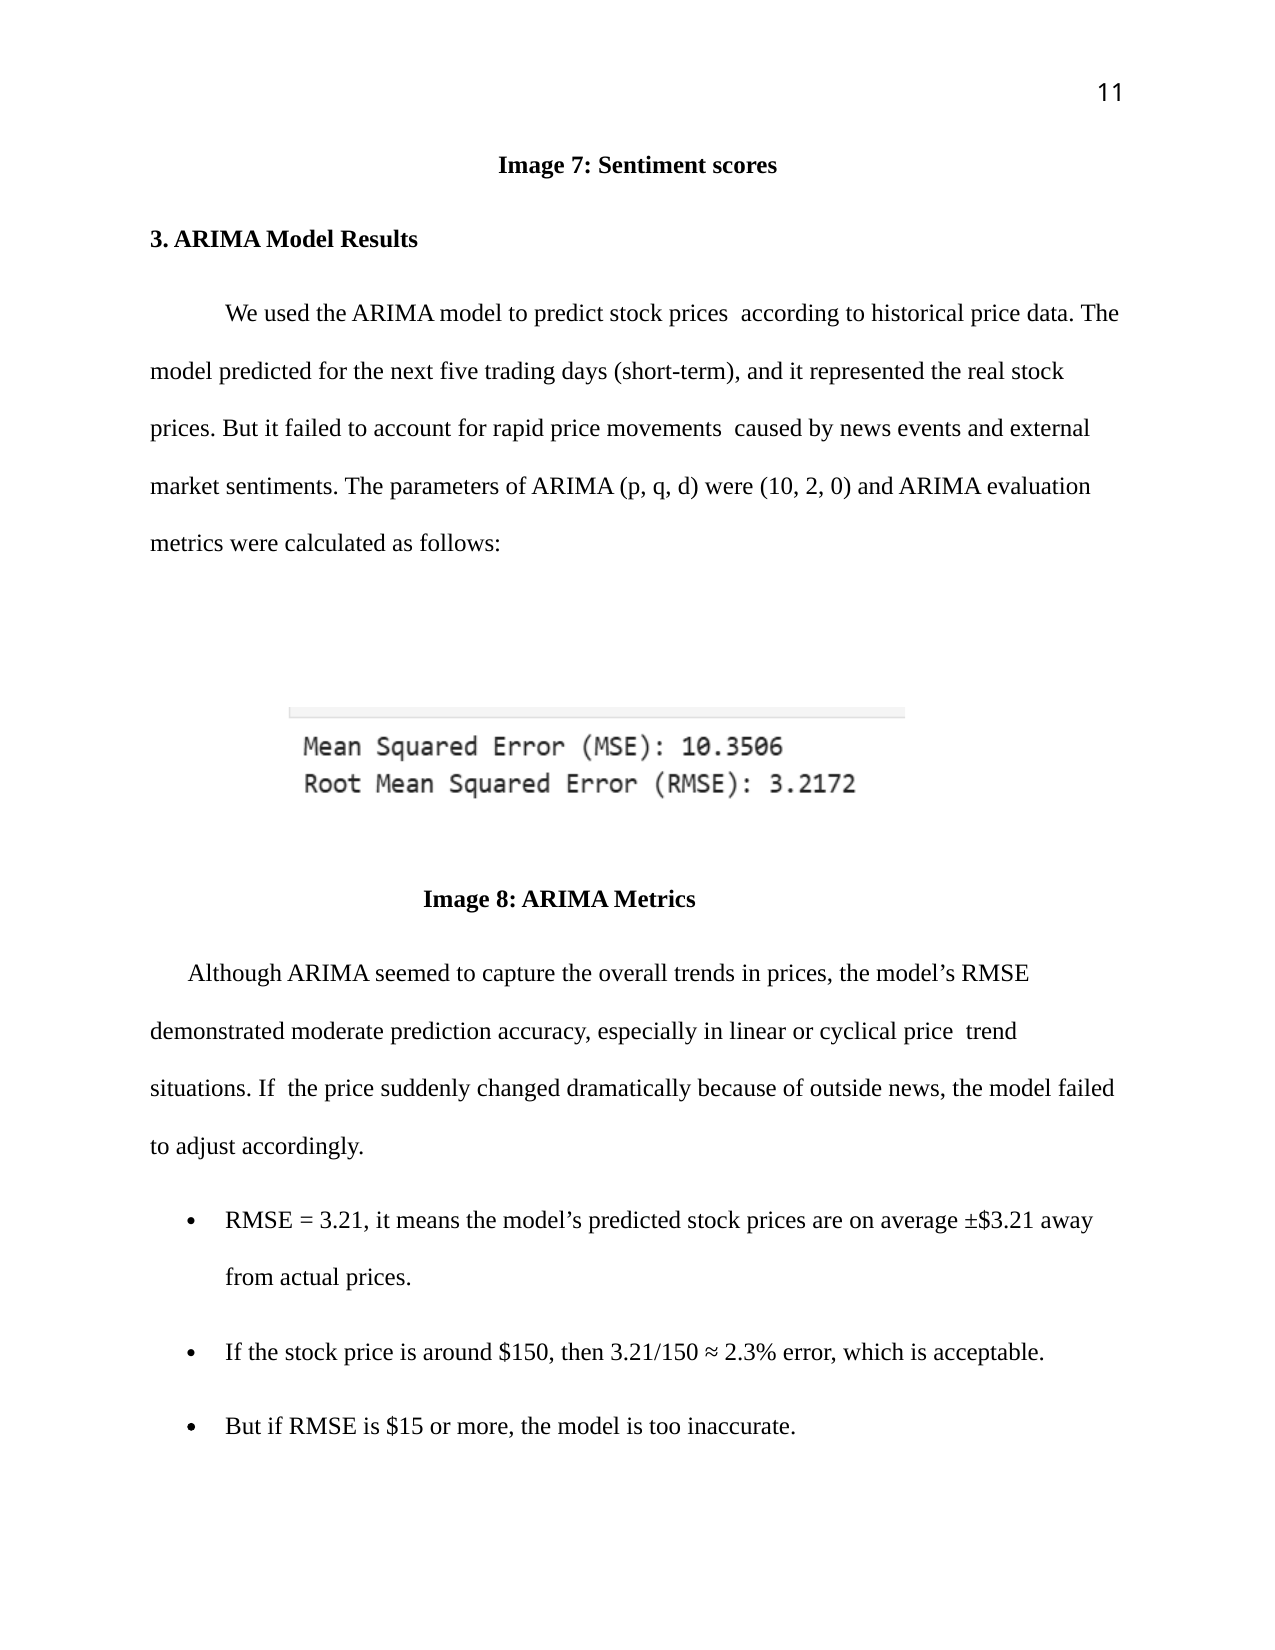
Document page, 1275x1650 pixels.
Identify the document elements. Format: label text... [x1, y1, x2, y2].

list If the stock price is around $150, then 3.21/150 ≈ 2.3% error, which is acceptable. [187, 1337, 1125, 1365]
text Image 8: ARIMA Metrics [150, 751, 1125, 913]
text Image 7: Sentiment scores [150, 150, 1125, 179]
text 3. ARIMA Model Results [150, 224, 1125, 253]
picture [285, 707, 906, 810]
text We used the ARIMA model to predict stock prices according to historical price data. The model predicted for the next five trading days (short-term), and it represented the real stock prices. But it failed to account for rapid price movements caused by news events and external market sentiments. The parameters of ARIMA (p, q, d) were (10, 2, 0) and ARIMA evaluation metrics were calculated as follows: [150, 298, 1125, 557]
list But if RMSE is $15 or more, the model is too inaccurate. [187, 1411, 1125, 1439]
text Although ARIMA seemed to capture the overall trends in prices, the model’s RMSE demonstrated moderate prediction accuracy, especially in linear or cyclical price trend situations. If the price suddenly changed dramatically because of outside news, the model failed to adjust accordingly. [150, 958, 1125, 1159]
list RMSE = 3.21, it means the model’s predicted stock prices are on average ±$3.21 away from actual prices. [187, 1205, 1125, 1291]
